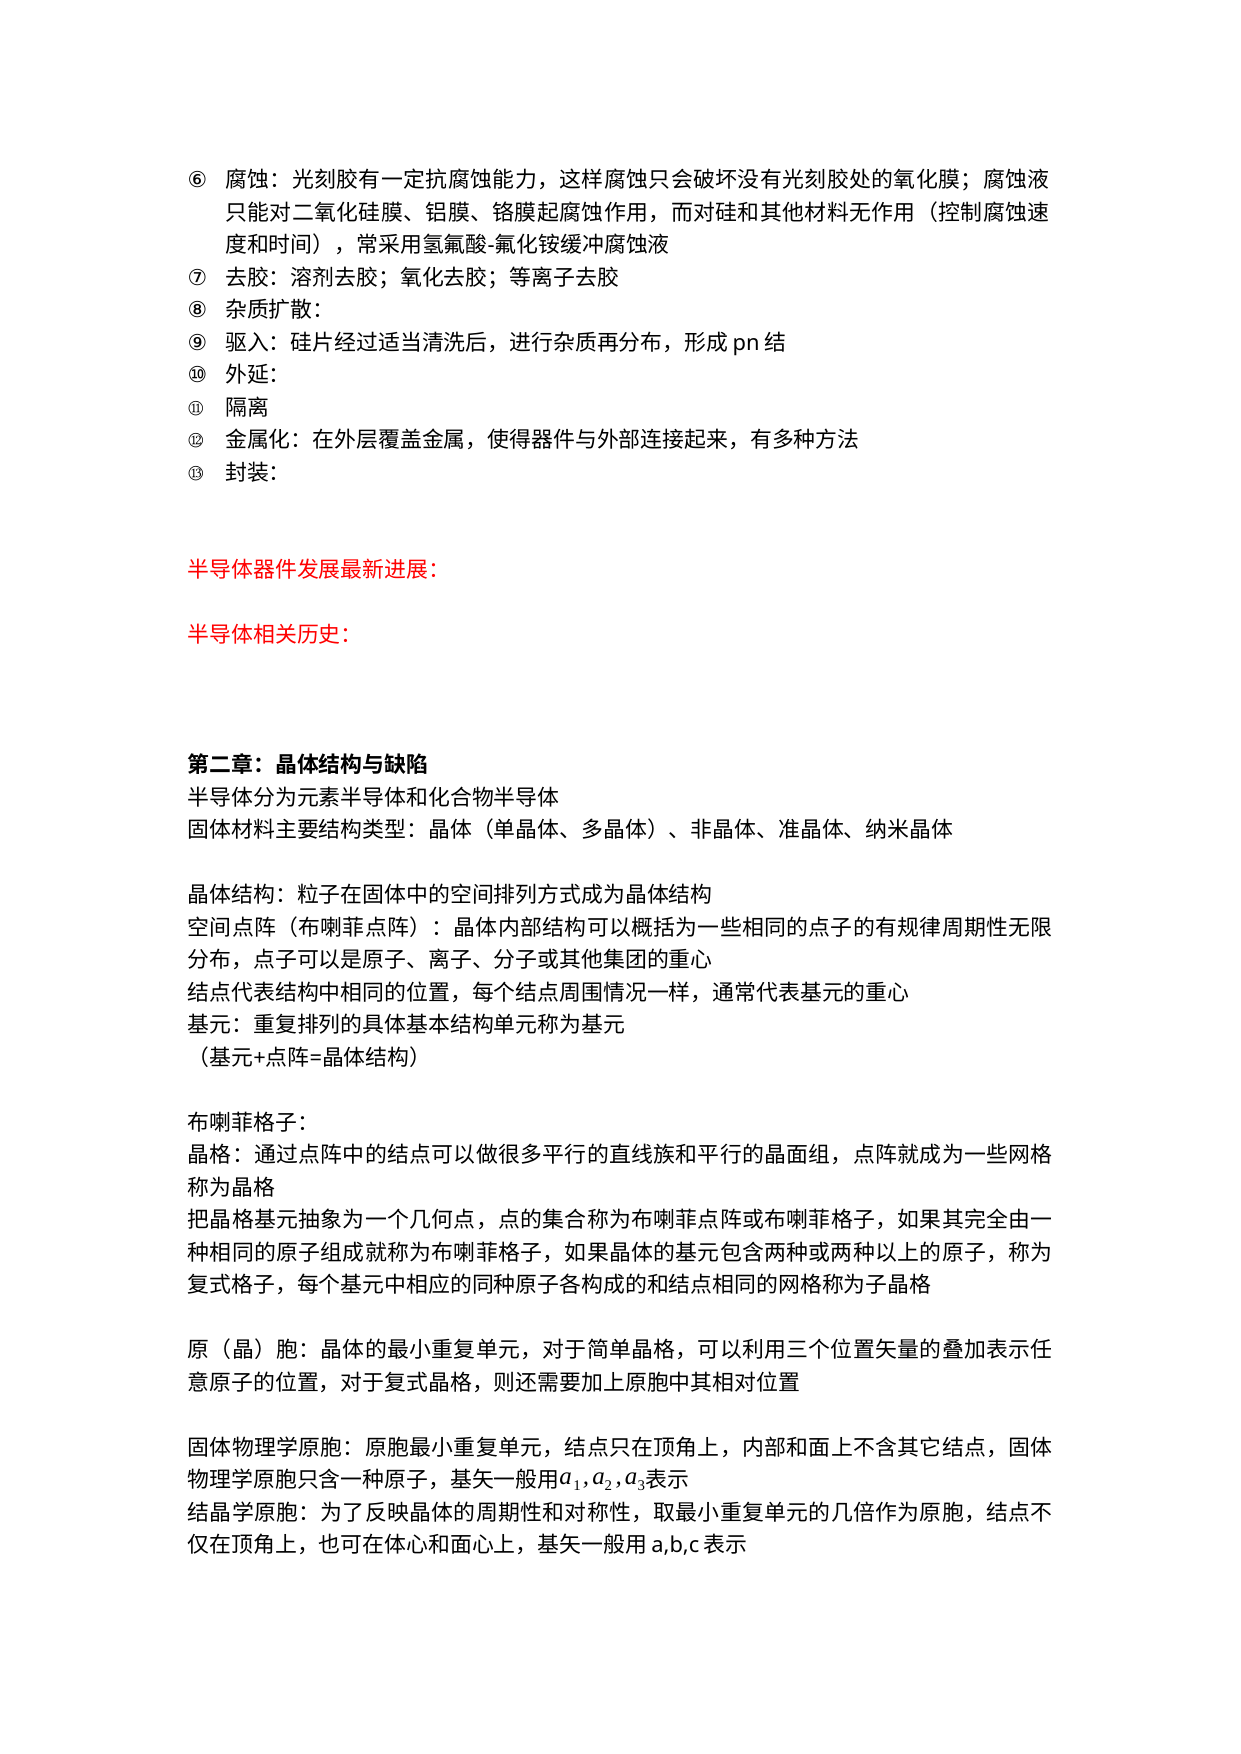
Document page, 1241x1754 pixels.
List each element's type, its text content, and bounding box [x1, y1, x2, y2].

text 空间点阵（布喇菲点阵）：晶体内部结构可以概括为一些相同的点子的有规律周期性无限分布，点子可以是原子、离子、分子或其他集团的重心 [187, 909, 1053, 974]
list 隔离 [187, 389, 1053, 422]
text 固体物理学原胞：原胞最小重复单元，结点只在顶角上，内部和面上不含其它结点，固体物理学原胞只含一种原子，基矢一般用表示 [187, 1429, 1053, 1494]
text 固体材料主要结构类型：晶体（单晶体、多晶体）、非晶体、准晶体、纳米晶体 [187, 812, 1053, 844]
list 封装： [187, 454, 1053, 487]
list 去胶：溶剂去胶；氧化去胶；等离子去胶 [187, 259, 1053, 292]
text 结点代表结构中相同的位置，每个结点周围情况一样，通常代表基元的重心 [187, 974, 1053, 1007]
text 晶格：通过点阵中的结点可以做很多平行的直线族和平行的晶面组，点阵就成为一些网格，称为晶格 [187, 1137, 1053, 1202]
text （基元+点阵=晶体结构） [187, 1039, 1053, 1072]
list 外延： [187, 357, 1053, 389]
text 半导体器件发展最新进展： [187, 552, 1053, 584]
list 驱入：硅片经过适当清洗后，进行杂质再分布，形成pn结 [187, 324, 1053, 357]
list 杂质扩散： [187, 292, 1053, 324]
text 晶体结构：粒子在固体中的空间排列方式成为晶体结构 [187, 877, 1053, 909]
text 半导体相关历史： [187, 617, 1053, 649]
text 原（晶）胞：晶体的最小重复单元，对于简单晶格，可以利用三个位置矢量的叠加表示任意原子的位置，对于复式晶格，则还需要加上原胞中其相对位置 [187, 1332, 1053, 1397]
list 腐蚀：光刻胶有一定抗腐蚀能力，这样腐蚀只会破坏没有光刻胶处的氧化膜；腐蚀液只能对二氧化硅膜、铝膜、铬膜起腐蚀作用，而对硅和其他材料无作用（控制腐蚀速度和时间），常采用氢氟酸-氟化铵缓冲腐蚀液 [187, 162, 1053, 259]
list 金属化：在外层覆盖金属，使得器件与外部连接起来，有多种方法 [187, 422, 1053, 454]
text 布喇菲格子： [187, 1104, 1053, 1137]
text 半导体分为元素半导体和化合物半导体 [187, 779, 1053, 812]
text 把晶格基元抽象为一个几何点，点的集合称为布喇菲点阵或布喇菲格子，如果其完全由一种相同的原子组成就称为布喇菲格子，如果晶体的基元包含两种或两种以上的原子，称为复式格子，每个基元中相应的同种原子各构成的和结点相同的网格称为子晶格 [187, 1202, 1053, 1299]
text 第二章：晶体结构与缺陷 [187, 747, 1053, 779]
text 结晶学原胞：为了反映晶体的周期性和对称性，取最小重复单元的几倍作为原胞，结点不仅在顶角上，也可在体心和面心上，基矢一般用a,b,c表示 [187, 1494, 1053, 1559]
text 基元：重复排列的具体基本结构单元称为基元 [187, 1007, 1053, 1039]
